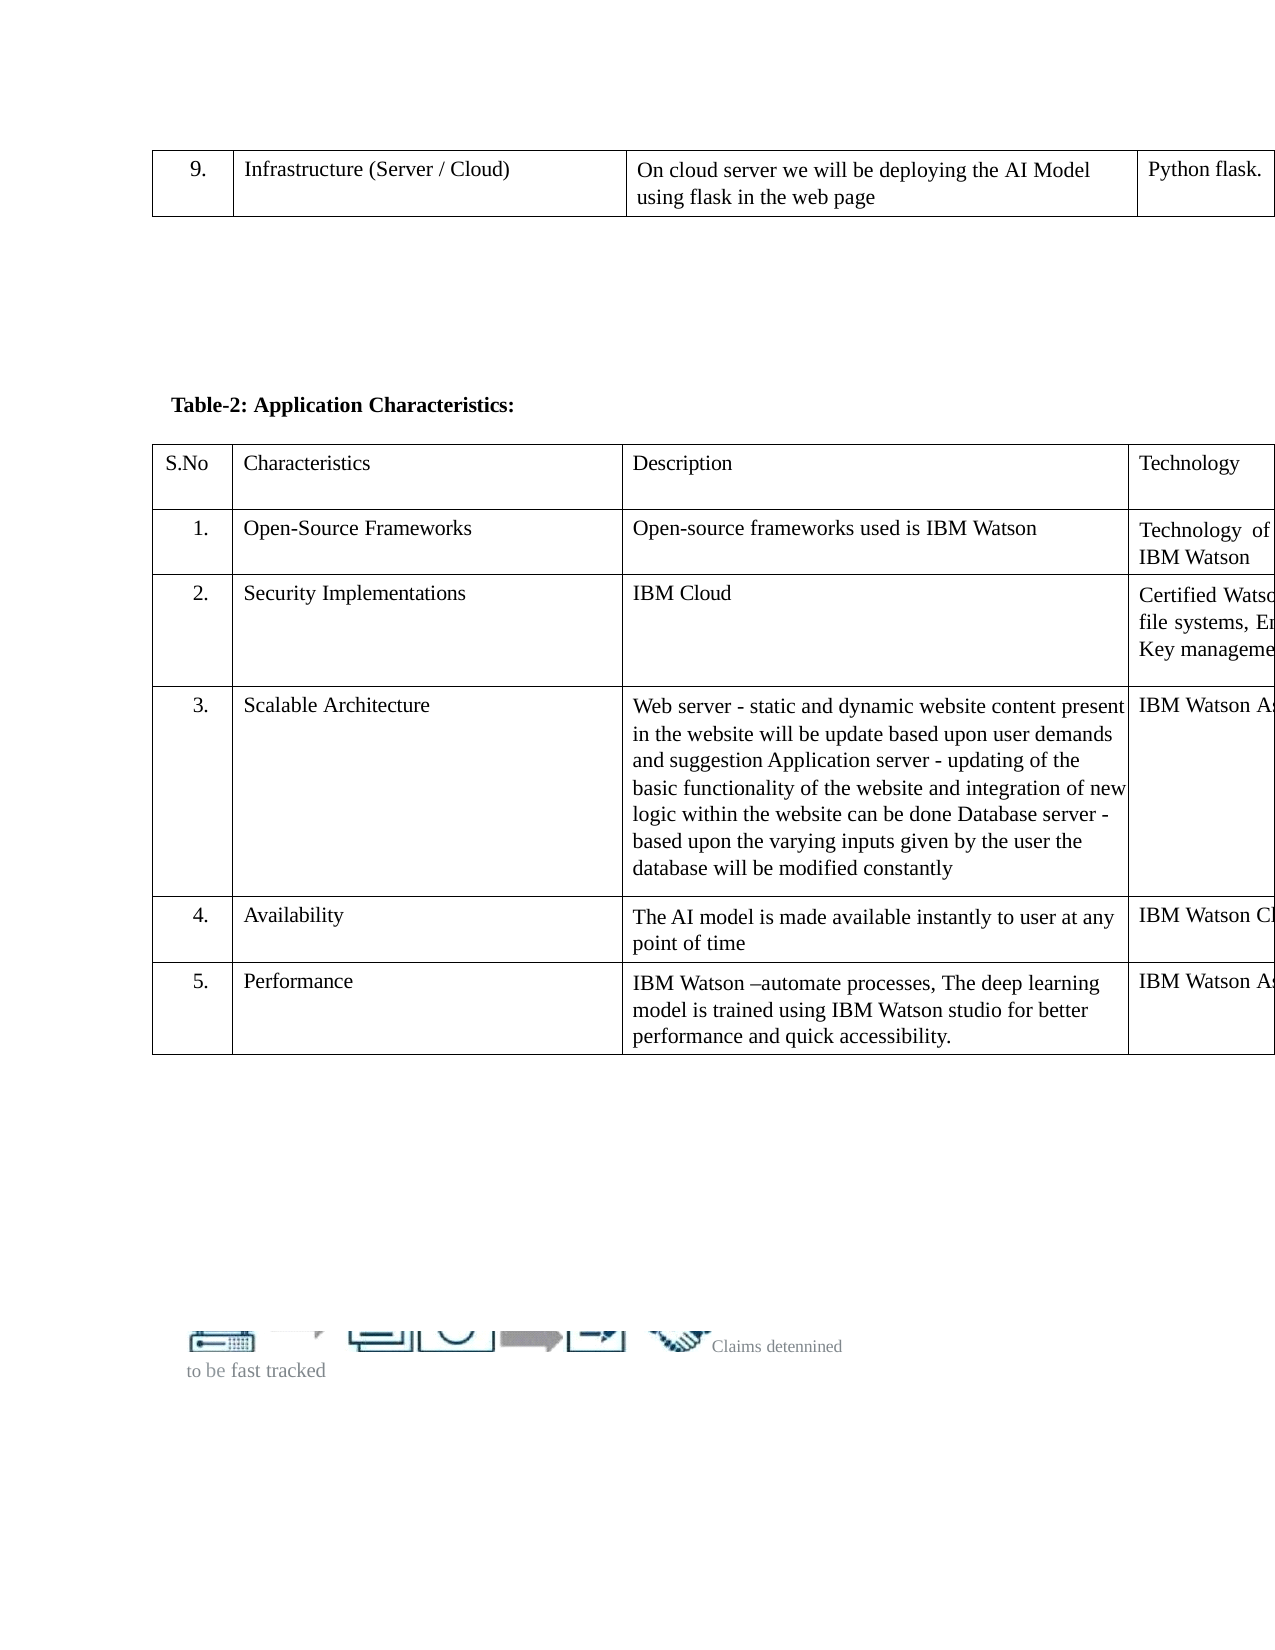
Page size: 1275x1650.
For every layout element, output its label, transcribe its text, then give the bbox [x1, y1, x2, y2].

table_cell 9. [153, 151, 233, 216]
table_cell Availability [233, 897, 622, 962]
table_cell 1. [153, 510, 232, 574]
table_cell Open-source frameworks used is IBM Watson [623, 510, 1128, 574]
table_header Description [623, 445, 1128, 509]
table_header Technology [1129, 445, 1274, 509]
table_cell IBM Watson –automate processes, The deep learning model is trained using IBM Watson studio for better performance and quick accessibility. [623, 963, 1128, 1054]
table_header Characteristics [233, 445, 622, 509]
text Table-2: Application Characteristics: [171, 393, 1125, 418]
table_cell Technology of Open Source framework, IBM Watson [1129, 510, 1274, 574]
table_cell Certified Watson assistant for Encrypted file systems, Encrypted storage systems, Key management systems. [1129, 575, 1274, 686]
text to be fast tracked [186, 1357, 1125, 1382]
table_cell 3. [153, 687, 232, 896]
table_cell IBM Watson Assistant, Python, MySQL [1129, 687, 1274, 896]
table_cell Performance [233, 963, 622, 1054]
table_cell IBM Watson Assistant [1129, 963, 1274, 1054]
table_cell Security Implementations [233, 575, 622, 686]
text Claims detennined [186, 1332, 1125, 1357]
table_cell 2. [153, 575, 232, 686]
table_cell Open-Source Frameworks [233, 510, 622, 574]
table_cell 4. [153, 897, 232, 962]
table_cell On cloud server we will be deploying the AI Model using flask in the web page [627, 151, 1137, 216]
table_cell Python flask. [1138, 151, 1274, 216]
table_cell IBM Cloud [623, 575, 1128, 686]
table_cell IBM Watson Cloud assistance [1129, 897, 1274, 962]
table_cell The AI model is made available instantly to user at any point of time [623, 897, 1128, 962]
table_cell Web server - static and dynamic website content present in the website will be update based upon user demands and suggestion Application server - updating of the basic functionality of the website and integration of new logic within the website can be done Database server - based upon the varying inputs given by the user the database will be modified constantly [623, 687, 1128, 896]
table_header S.No [153, 445, 232, 509]
table_cell Infrastructure (Server / Cloud) [234, 151, 626, 216]
table_cell Scalable Architecture [233, 687, 622, 896]
table_cell 5. [153, 963, 232, 1054]
